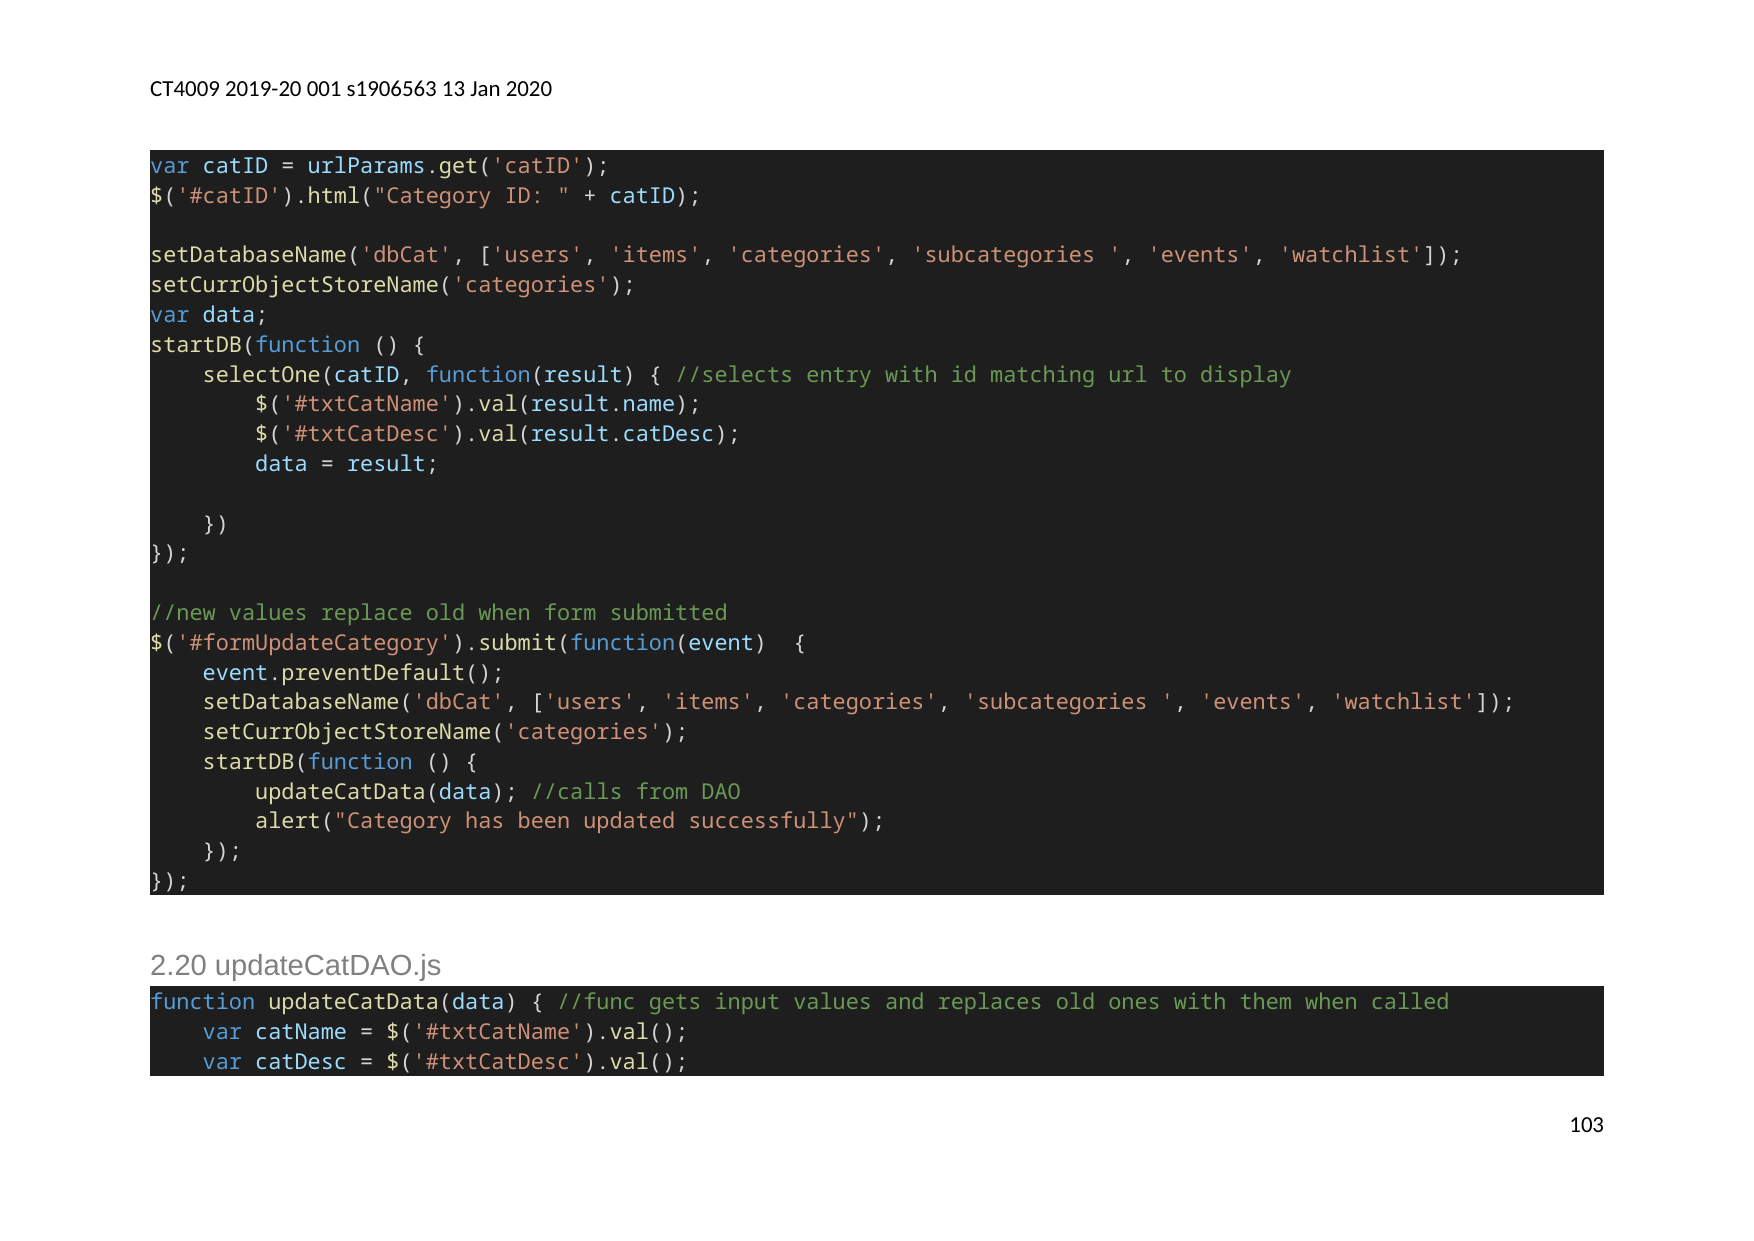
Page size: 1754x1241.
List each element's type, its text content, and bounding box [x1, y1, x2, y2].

text setDatabaseName('dbCat', ['users', 'items', 'categories', 'subcategories ', 'events', 'watchlist']); [150, 239, 1604, 269]
text //new values replace old when form submitted [150, 597, 1604, 627]
text startDB(function () { [150, 746, 1604, 776]
text }); [150, 835, 1604, 865]
text var catName = $('#txtCatName').val(); [150, 1016, 1604, 1046]
text startDB(function () { [150, 329, 1604, 358]
text }); [150, 537, 1604, 567]
text function updateCatData(data) { //func gets input values and replaces old ones with them when called [150, 986, 1604, 1016]
text data = result; [150, 448, 1604, 478]
text var data; [150, 299, 1604, 329]
text $('#txtCatName').val(result.name); [150, 388, 1604, 418]
text $('#catID').html("Category ID: " + catID); [150, 180, 1604, 209]
text updateCatData(data); //calls from DAO [150, 776, 1604, 805]
text selectOne(catID, function(result) { //selects entry with id matching url to display [150, 358, 1604, 388]
text event.preventDefault(); [150, 656, 1604, 686]
text setCurrObjectStoreName('categories'); [150, 716, 1604, 746]
text setCurrObjectStoreName('categories'); [150, 269, 1604, 299]
text var catDesc = $('#txtCatDesc').val(); [150, 1046, 1604, 1076]
text }) [150, 507, 1604, 537]
text $('#txtCatDesc').val(result.catDesc); [150, 418, 1604, 448]
text $('#formUpdateCategory').submit(function(event) { [150, 627, 1604, 656]
text var catID = urlParams.get('catID'); [150, 150, 1604, 180]
subtitle 2.20 updateCatDAO.js [150, 948, 1604, 981]
text setDatabaseName('dbCat', ['users', 'items', 'categories', 'subcategories ', 'events', 'watchlist']); [150, 686, 1604, 716]
text }); [150, 865, 1604, 895]
text alert("Category has been updated successfully"); [150, 805, 1604, 835]
